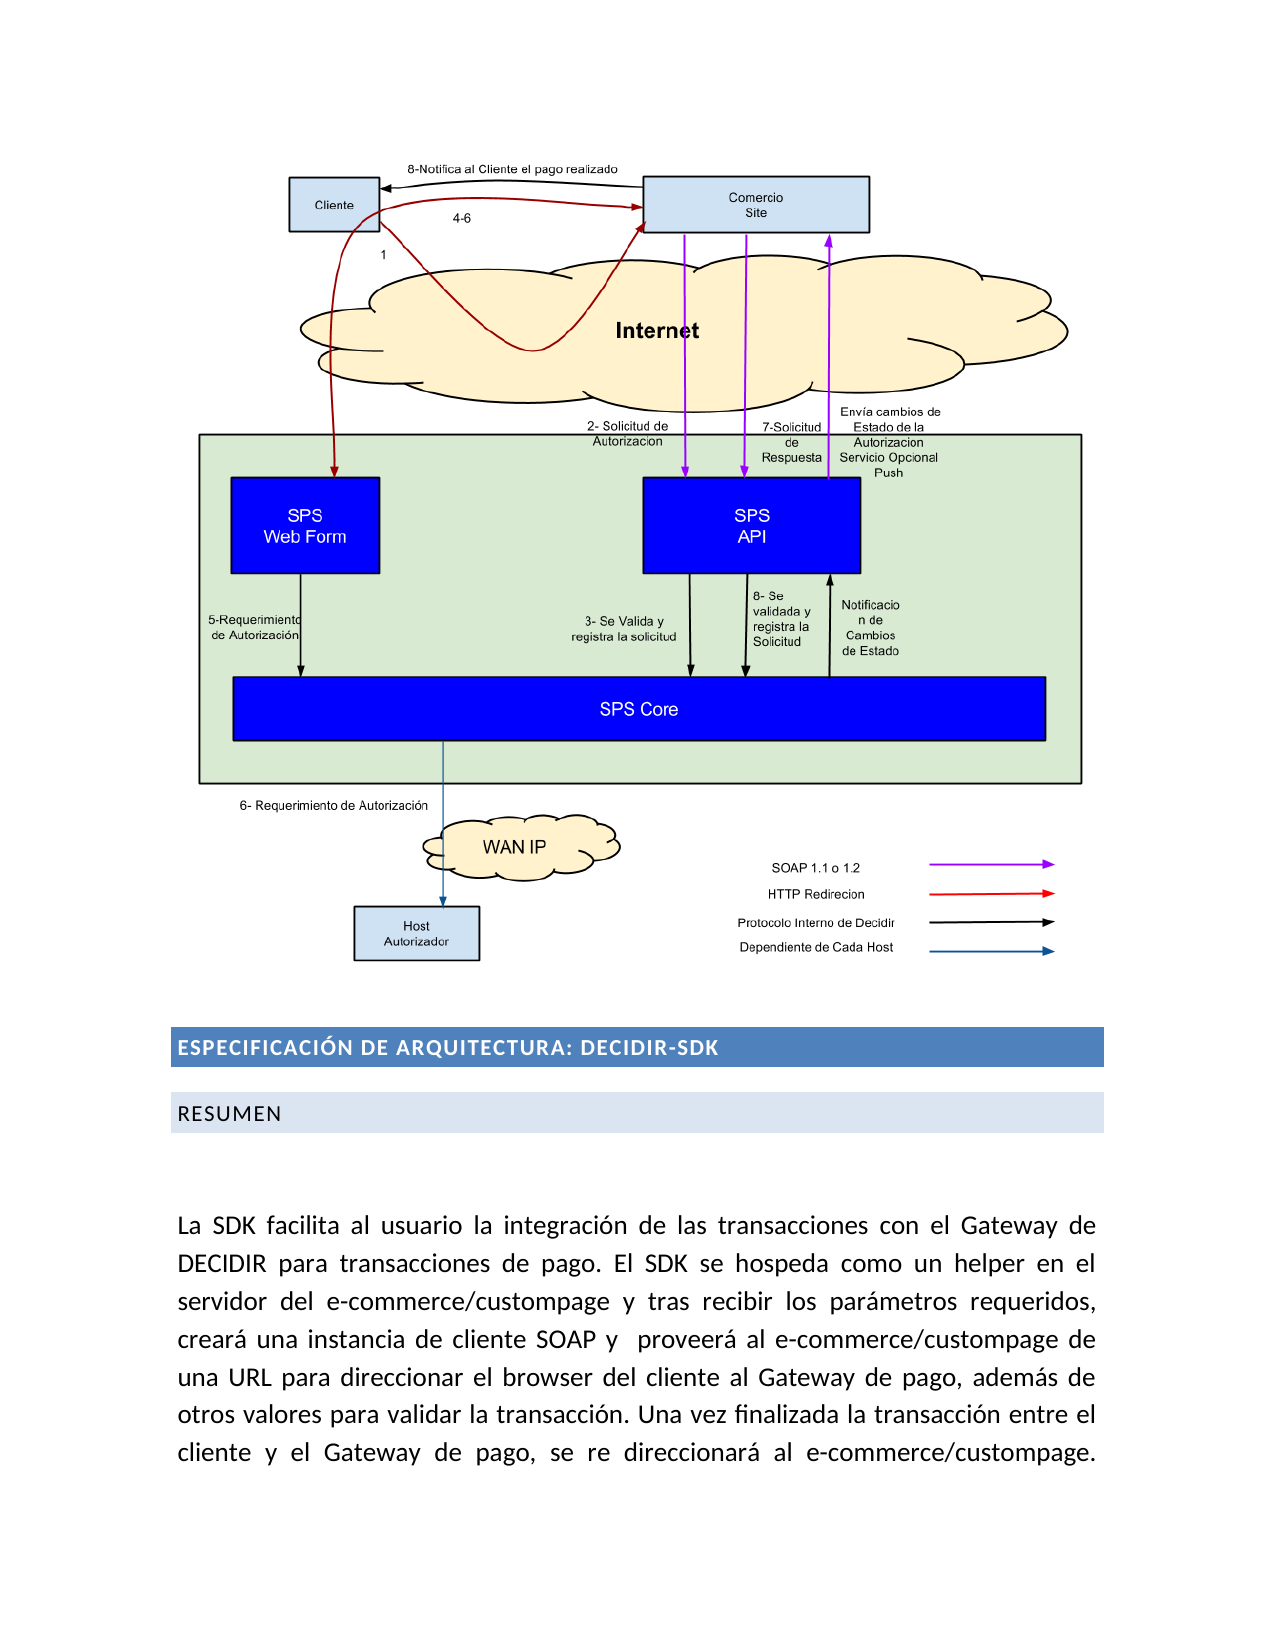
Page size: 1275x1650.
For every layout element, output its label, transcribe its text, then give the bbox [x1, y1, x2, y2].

subtitle Resumen [177, 1099, 1098, 1127]
subtitle Especificación de Arquitectura: DECIDIR-SDK [177, 1033, 1098, 1061]
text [177, 1208, 1098, 1468]
picture [177, 147, 1098, 1002]
